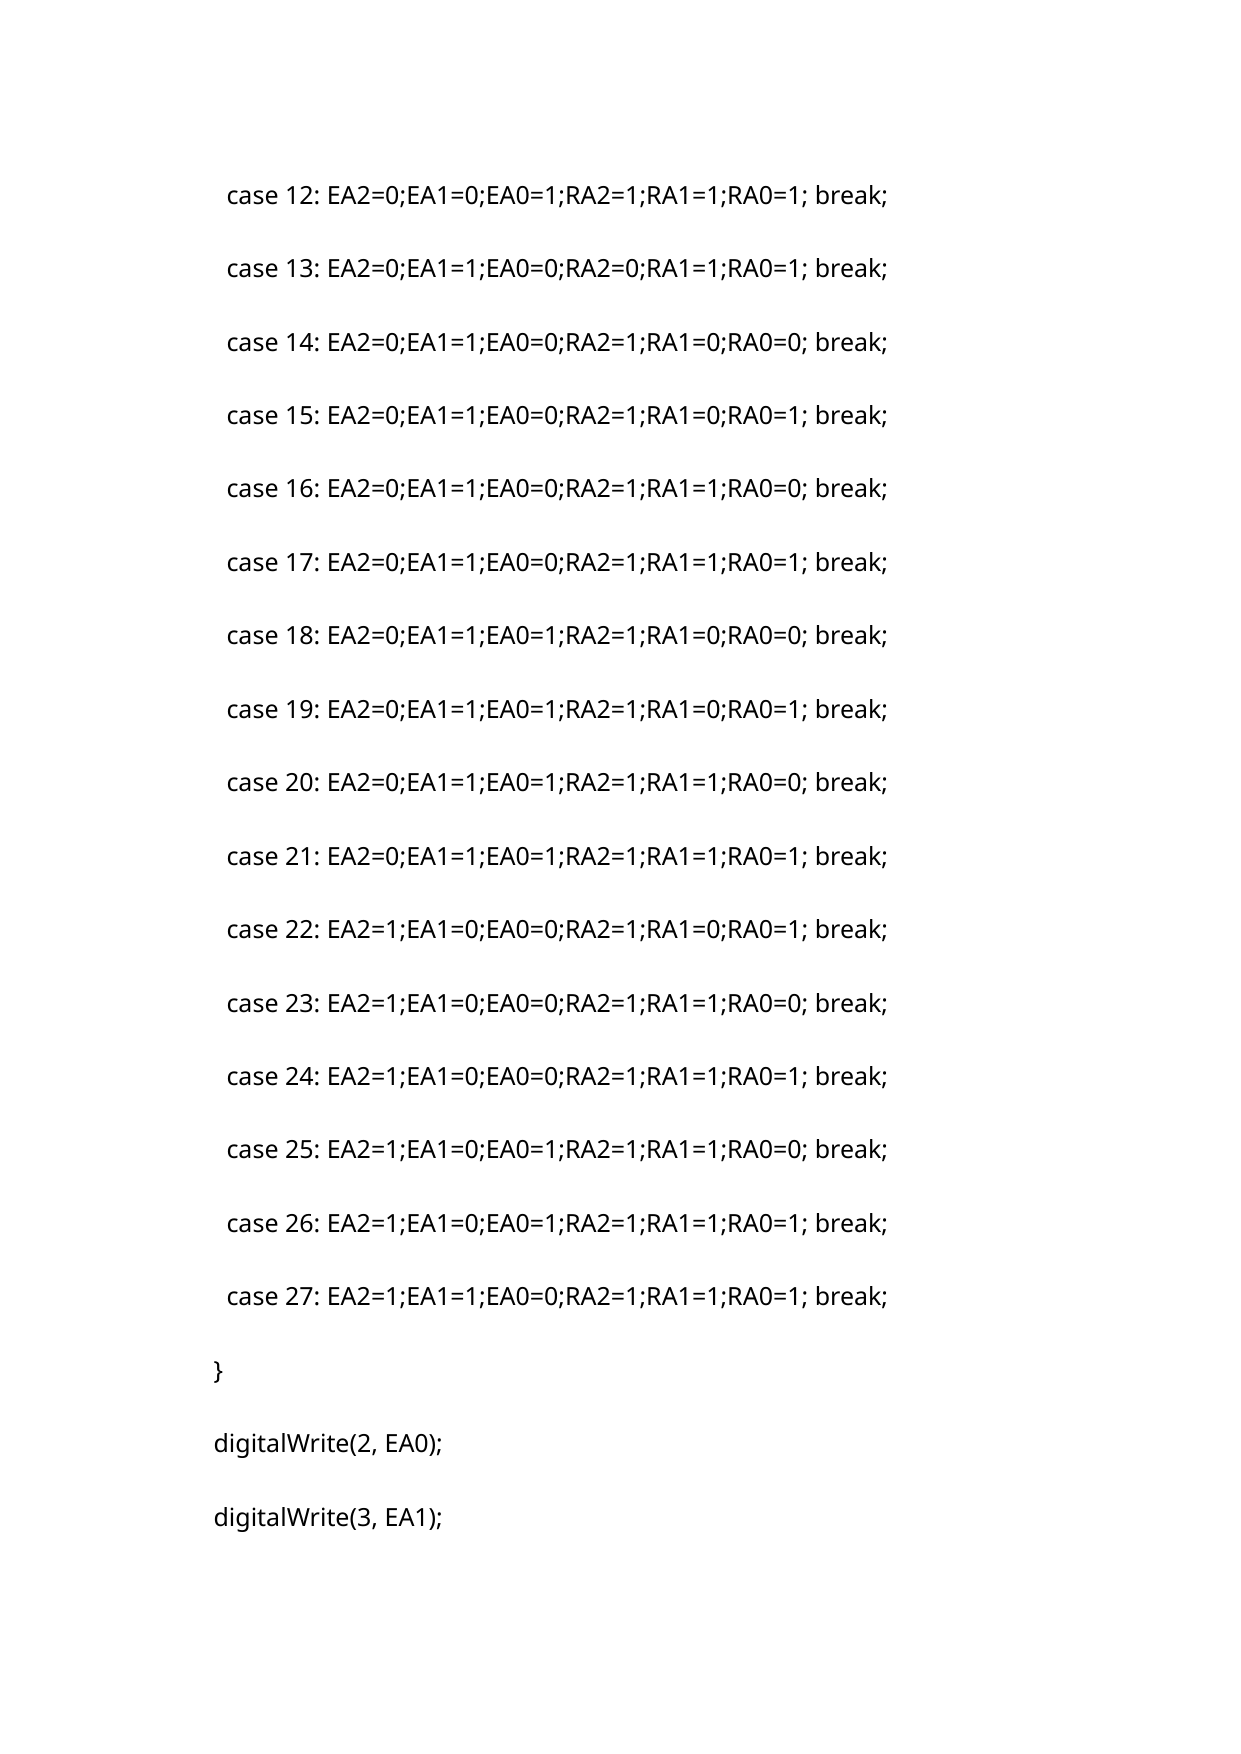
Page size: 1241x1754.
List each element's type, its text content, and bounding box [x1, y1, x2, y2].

text case 19: EA2=0;EA1=1;EA0=1;RA2=1;RA1=0;RA0=1; break; [187, 676, 1053, 741]
text case 27: EA2=1;EA1=1;EA0=0;RA2=1;RA1=1;RA0=1; break; [187, 1263, 1053, 1328]
text case 20: EA2=0;EA1=1;EA0=1;RA2=1;RA1=1;RA0=0; break; [187, 749, 1053, 814]
text digitalWrite(3, EA1); [187, 1484, 1053, 1549]
text case 16: EA2=0;EA1=1;EA0=0;RA2=1;RA1=1;RA0=0; break; [187, 456, 1053, 521]
text case 21: EA2=0;EA1=1;EA0=1;RA2=1;RA1=1;RA0=1; break; [187, 823, 1053, 888]
text case 23: EA2=1;EA1=0;EA0=0;RA2=1;RA1=1;RA0=0; break; [187, 970, 1053, 1035]
text case 22: EA2=1;EA1=0;EA0=0;RA2=1;RA1=0;RA0=1; break; [187, 896, 1053, 961]
text case 26: EA2=1;EA1=0;EA0=1;RA2=1;RA1=1;RA0=1; break; [187, 1190, 1053, 1255]
text case 24: EA2=1;EA1=0;EA0=0;RA2=1;RA1=1;RA0=1; break; [187, 1043, 1053, 1108]
text case 12: EA2=0;EA1=0;EA0=1;RA2=1;RA1=1;RA0=1; break; [187, 162, 1053, 227]
text case 15: EA2=0;EA1=1;EA0=0;RA2=1;RA1=0;RA0=1; break; [187, 382, 1053, 447]
text case 25: EA2=1;EA1=0;EA0=1;RA2=1;RA1=1;RA0=0; break; [187, 1117, 1053, 1182]
text } [187, 1337, 1053, 1402]
text case 18: EA2=0;EA1=1;EA0=1;RA2=1;RA1=0;RA0=0; break; [187, 603, 1053, 668]
text case 13: EA2=0;EA1=1;EA0=0;RA2=0;RA1=1;RA0=1; break; [187, 235, 1053, 300]
text case 17: EA2=0;EA1=1;EA0=0;RA2=1;RA1=1;RA0=1; break; [187, 529, 1053, 594]
text case 14: EA2=0;EA1=1;EA0=0;RA2=1;RA1=0;RA0=0; break; [187, 309, 1053, 374]
text digitalWrite(2, EA0); [187, 1410, 1053, 1475]
